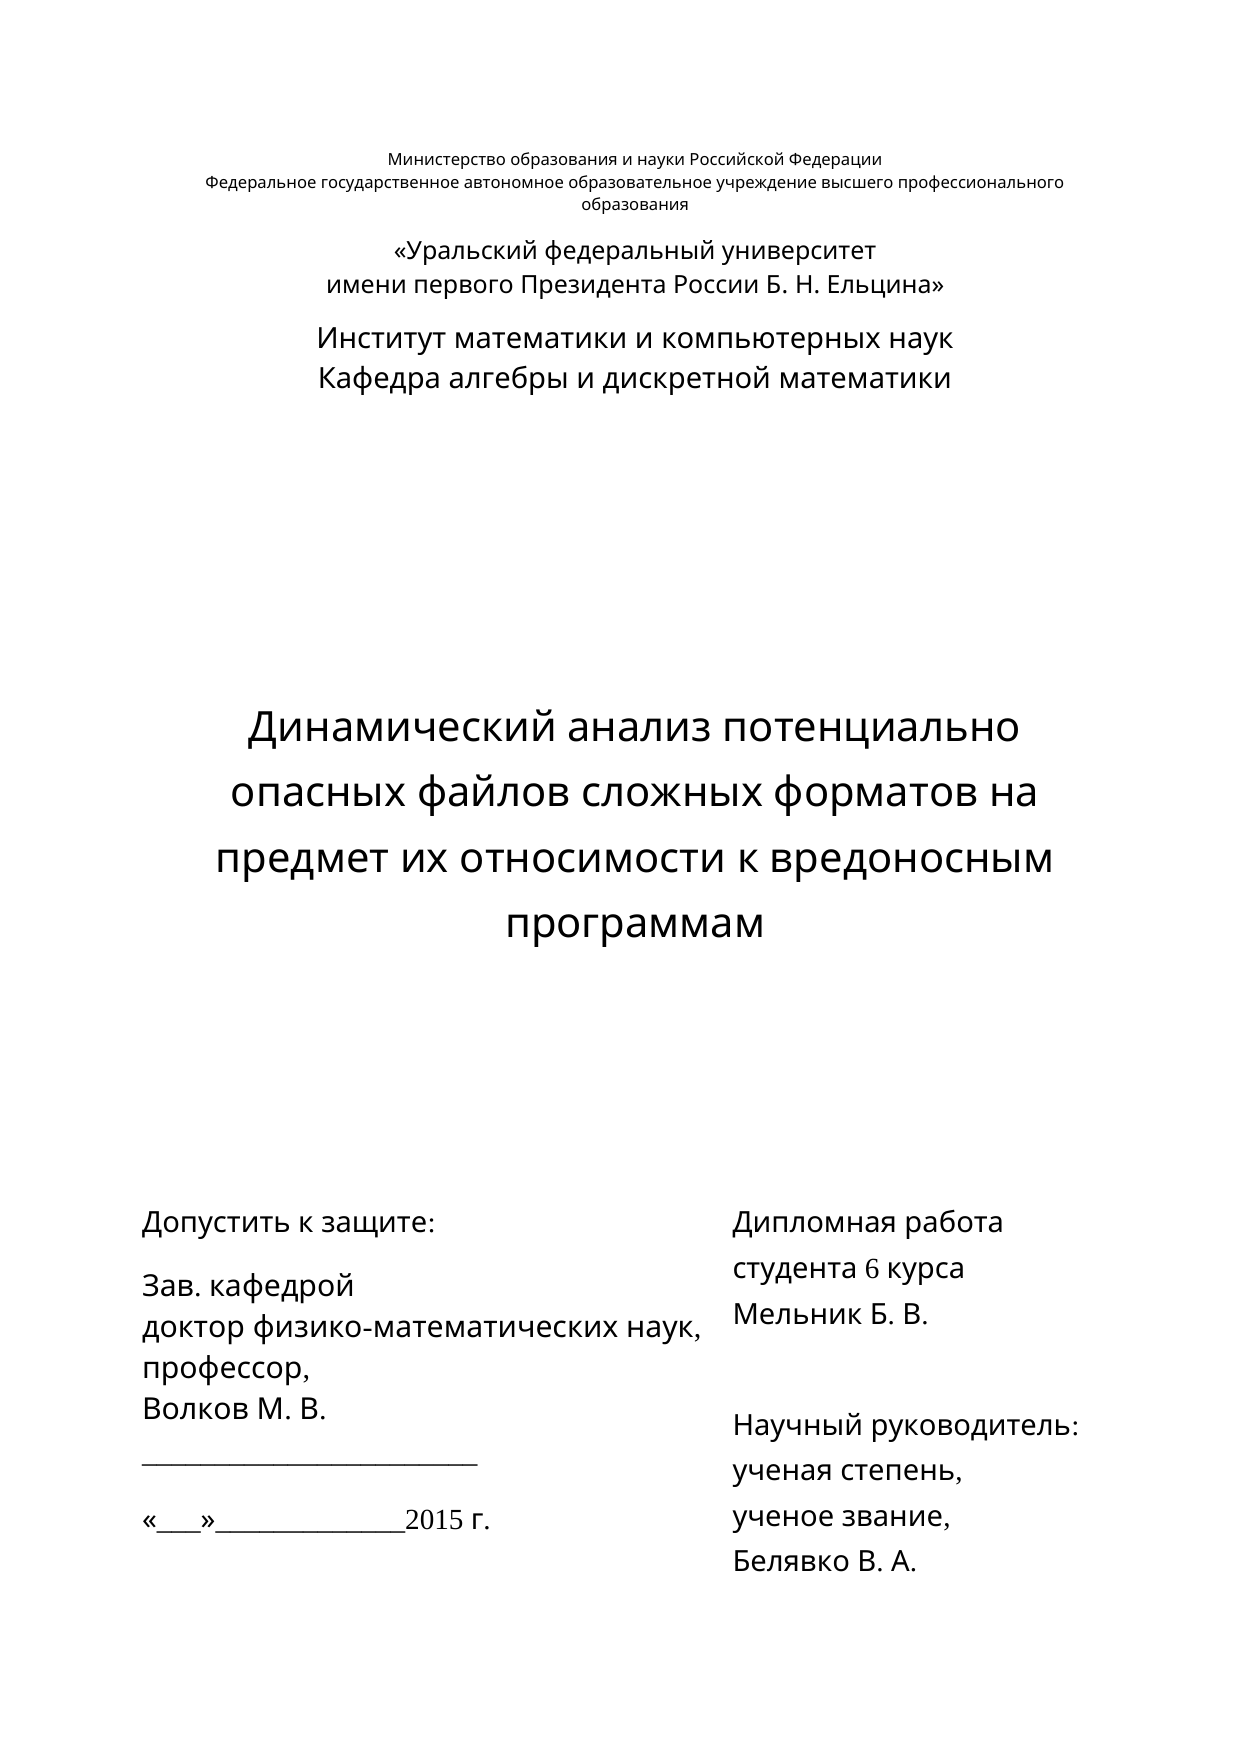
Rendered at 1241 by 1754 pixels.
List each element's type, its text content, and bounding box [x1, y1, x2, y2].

text имени первого Президента России Б. Н. Ельцина» [177, 266, 1093, 301]
text Министерство образования и науки Российской Федерации [177, 148, 1093, 170]
text «Уральский федеральный университет [177, 232, 1093, 266]
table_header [724, 1194, 1136, 1605]
text Кафедра алгебры и дискретной математики [177, 357, 1093, 397]
text Институт математики и компьютерных наук [177, 317, 1093, 357]
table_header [134, 1194, 724, 1605]
text Федеральное государственное автономное образовательное учреждение высшего профессионального образования [177, 170, 1093, 216]
text Динамический анализ потенциально опасных файлов сложных форматов на предмет их относимости к вредоносным программам [177, 697, 1093, 949]
